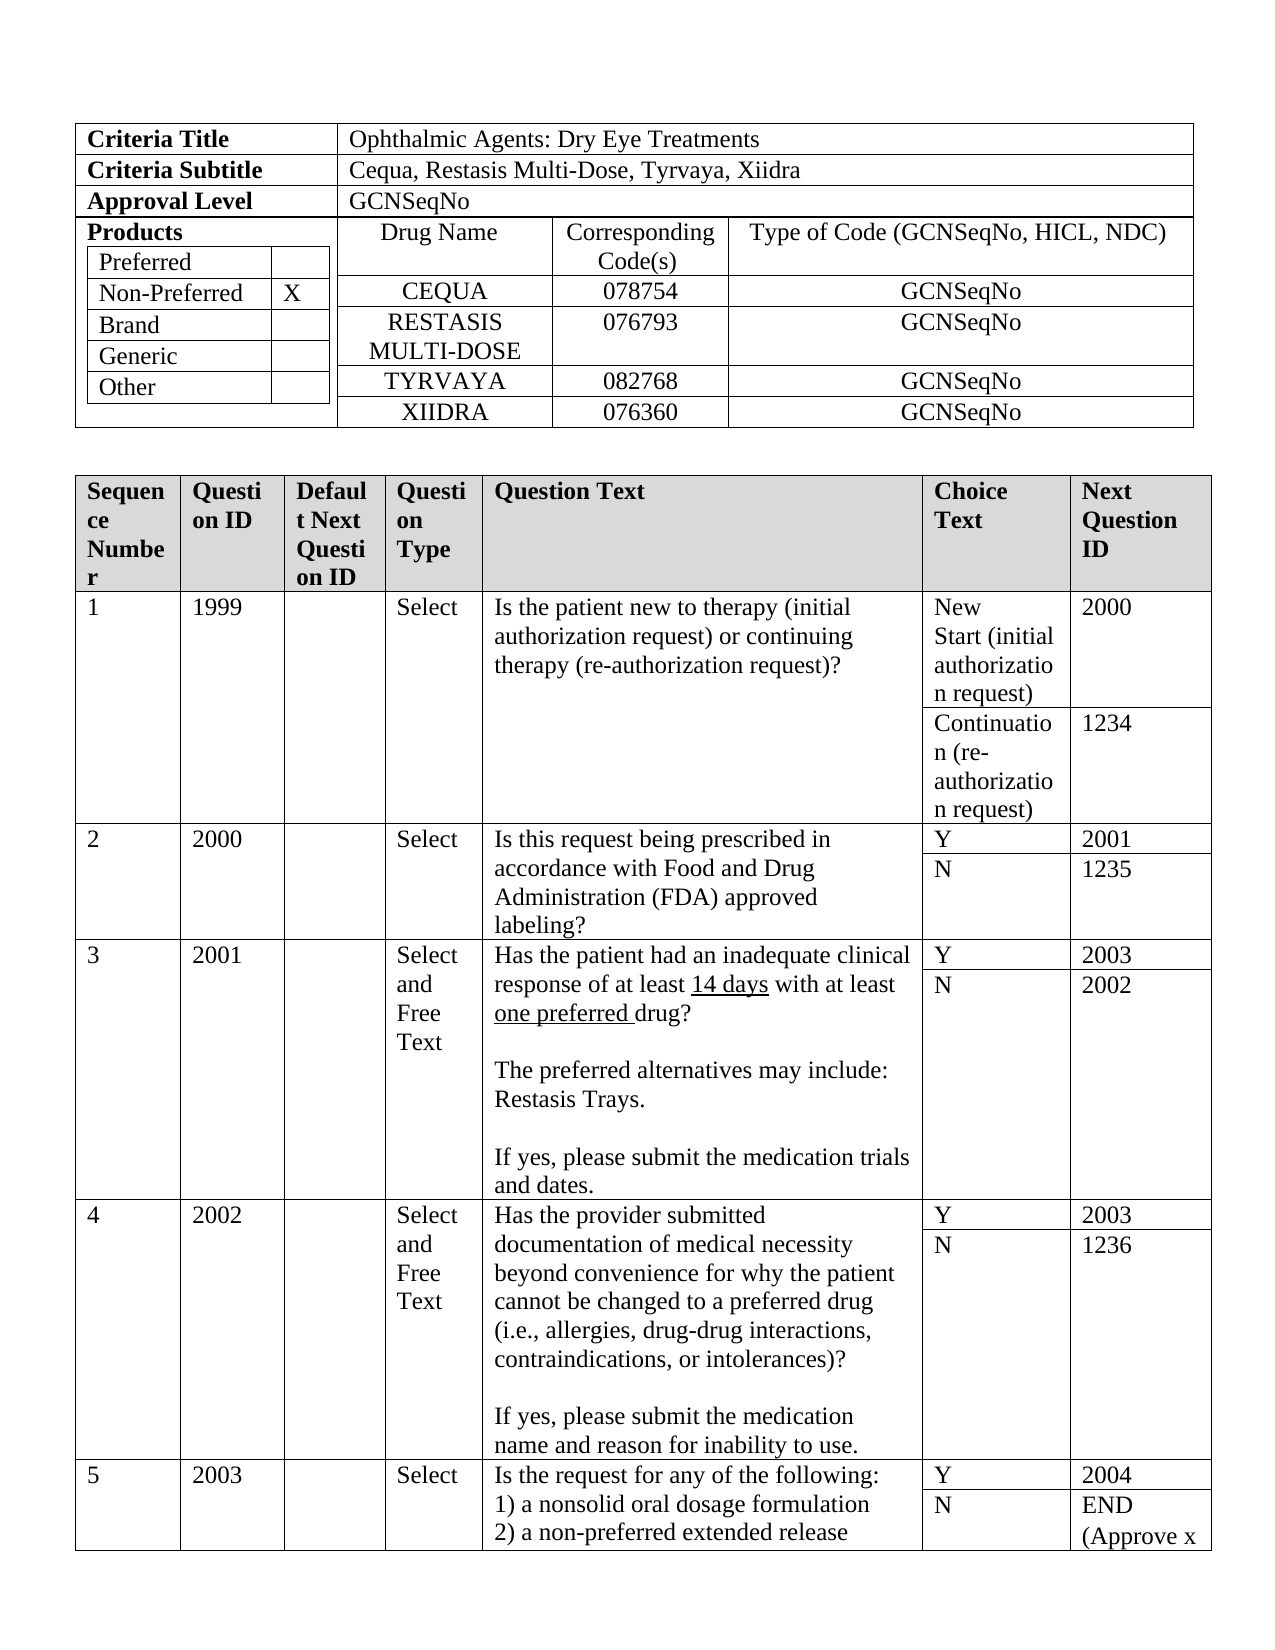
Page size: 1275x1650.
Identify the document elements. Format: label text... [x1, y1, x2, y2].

table_cell 082768 [553, 366, 728, 396]
table_cell 1 [76, 592, 180, 823]
table_header Default Next Question ID [285, 476, 385, 591]
table_cell N [923, 854, 1070, 939]
table_cell GCNSeqNo [729, 366, 1193, 396]
table_cell 2004 [1071, 1460, 1211, 1489]
table_cell 2003 [1071, 1200, 1211, 1229]
table_cell GCNSeqNo [729, 276, 1193, 306]
table_cell Y [923, 940, 1070, 969]
table_cell CEQUA [338, 276, 552, 306]
table_cell Drug Name [338, 218, 552, 275]
table_cell Y [923, 1200, 1070, 1229]
table_cell 3 [76, 940, 180, 1199]
table_cell [285, 824, 385, 939]
table_cell Y [923, 1460, 1070, 1489]
table_cell Approval Level [76, 186, 337, 216]
table_cell Criteria Subtitle [76, 155, 337, 185]
table_cell [285, 940, 385, 1199]
table_header Choice Text [923, 476, 1070, 591]
table_cell N [923, 970, 1070, 1199]
table_cell 2000 [1071, 592, 1211, 707]
table_header Question Type [386, 476, 482, 591]
table_cell Select [386, 592, 482, 823]
table_cell N [923, 1230, 1070, 1459]
table_cell TYRVAYA [338, 366, 552, 396]
table_header Question ID [181, 476, 284, 591]
table_cell GCNSeqNo [729, 397, 1193, 427]
table_cell 2002 [181, 1200, 284, 1459]
table_cell [285, 592, 385, 823]
table_cell 2 [76, 824, 180, 939]
table_cell Cequa, Restasis Multi-Dose, Tyrvaya, Xiidra [338, 155, 1193, 185]
table_cell Has the provider submitted documentation of medical necessity beyond convenience for why the patient cannot be changed to a preferred drug (i.e., allergies, drug-drug interactions, contraindications, or intolerances)? If yes, please submit the medication name and reason for inability to use. [483, 1200, 922, 1459]
table_cell 076793 [553, 307, 728, 365]
table_cell GCNSeqNo [729, 307, 1193, 365]
table_cell 2003 [181, 1460, 284, 1549]
table_cell 078754 [553, 276, 728, 306]
table_cell Is this request being prescribed in accordance with Food and Drug Administration (FDA) approved labeling? [483, 824, 922, 939]
table_cell 1235 [1071, 854, 1211, 939]
table_header Next Question ID [1071, 476, 1211, 591]
table_cell 1236 [1071, 1230, 1211, 1459]
table_cell RESTASIS MULTI-DOSE [338, 307, 552, 365]
table_cell [285, 1200, 385, 1459]
table_cell Is the request for any of the following: 1) a nonsolid oral dosage formulation 2) a non-preferred extended release formulation 3) a non-preferred brand name that has a preferred generic product [483, 1460, 922, 1549]
table_cell 5 [76, 1460, 180, 1549]
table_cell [1071, 1490, 1211, 1549]
table_cell 1234 [1071, 708, 1211, 823]
table_cell Type of Code (GCNSeqNo, HICL, NDC) [729, 218, 1193, 275]
table_cell 4 [76, 1200, 180, 1459]
table_cell Has the patient had an inadequate clinical response of at least 14 days with at least one preferred drug? The preferred alternatives may include: Restasis Trays. If yes, please submit the medication trials and dates. [483, 940, 922, 1199]
table_header Sequence Number [76, 476, 180, 591]
table_cell Products [76, 218, 337, 427]
table_cell N [923, 1490, 1070, 1549]
table_cell Select [386, 824, 482, 939]
table_cell Select and Free Text [386, 940, 482, 1199]
table_cell 2001 [181, 940, 284, 1199]
table_cell 2001 [1071, 824, 1211, 853]
table_cell Select [386, 1460, 482, 1549]
table_cell GCNSeqNo [338, 186, 1193, 216]
table_header Ophthalmic Agents: Dry Eye Treatments [338, 124, 1193, 154]
table_cell Y [923, 824, 1070, 853]
table_cell 2003 [1071, 940, 1211, 969]
table_cell 2002 [1071, 970, 1211, 1199]
table_header Criteria Title [76, 124, 337, 154]
table_header Question Text [483, 476, 922, 591]
table_cell 076360 [553, 397, 728, 427]
table_cell 1999 [181, 592, 284, 823]
table_cell Corresponding Code(s) [553, 218, 728, 275]
table_cell Continuation (re-authorization request) [923, 708, 1070, 823]
table_cell 2000 [181, 824, 284, 939]
table_cell Select and Free Text [386, 1200, 482, 1459]
table_cell [285, 1460, 385, 1549]
table_cell XIIDRA [338, 397, 552, 427]
table_cell New Start (initial authorization request) [923, 592, 1070, 707]
table_cell Is the patient new to therapy (initial authorization request) or continuing therapy (re-authorization request)? [483, 592, 922, 823]
